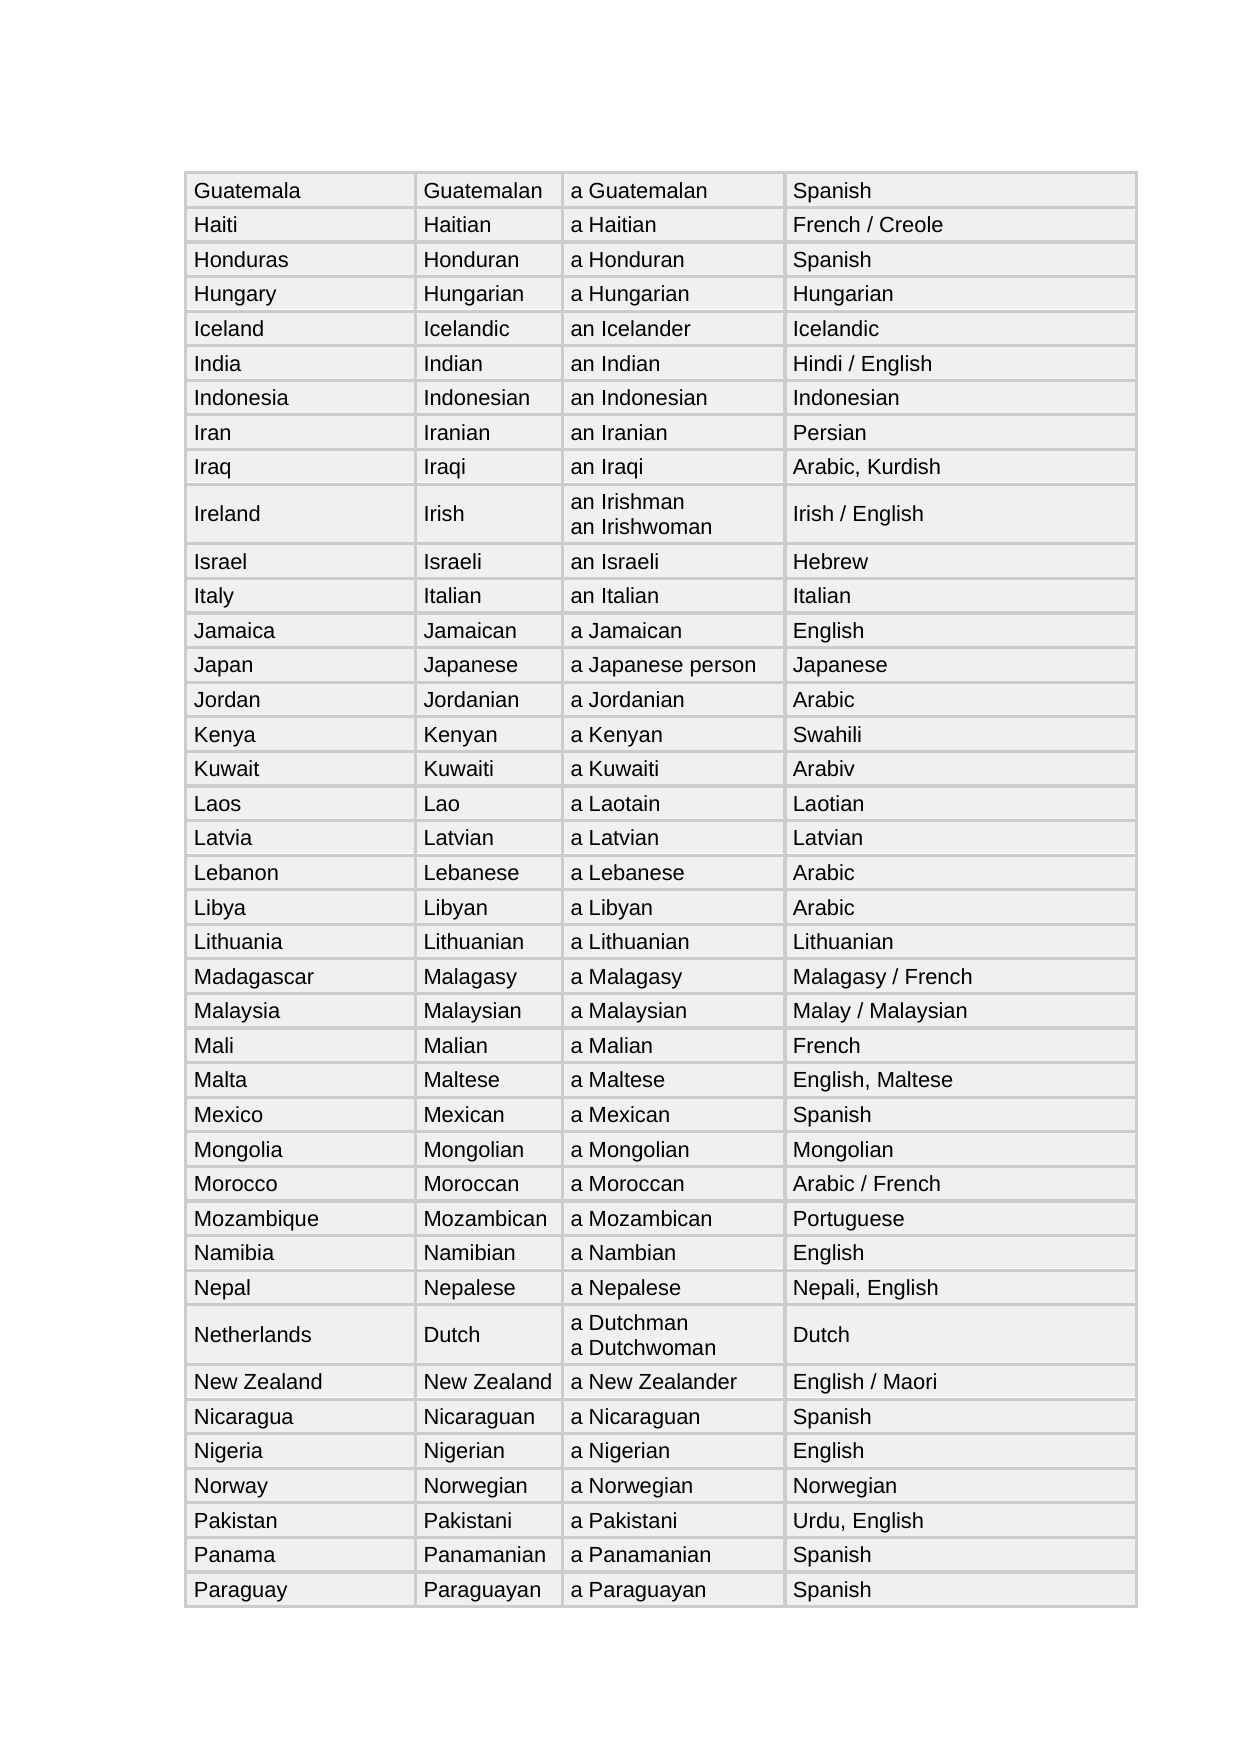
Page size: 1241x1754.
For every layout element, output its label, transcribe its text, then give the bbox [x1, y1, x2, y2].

table_cell French / Creole [787, 209, 1135, 240]
table_cell a Honduran [564, 244, 783, 275]
table_cell Persian [787, 416, 1135, 448]
table_cell Hungarian [787, 278, 1135, 309]
table_cell Jamaican [417, 615, 561, 646]
table_cell India [187, 347, 414, 379]
table_cell Netherlands [187, 1306, 414, 1363]
table_cell Mozambican [417, 1203, 561, 1234]
table_cell a Malagasy [564, 960, 783, 992]
table_cell Paraguay [187, 1574, 414, 1605]
table_cell a New Zealander [564, 1366, 783, 1397]
table_cell Jordanian [417, 684, 561, 715]
table_cell Lebanese [417, 857, 561, 888]
table_cell Mozambique [187, 1203, 414, 1234]
table_cell an Italian [564, 580, 783, 611]
table_cell Hebrew [787, 545, 1135, 577]
table_cell English [787, 1435, 1135, 1467]
table_cell Morocco [187, 1168, 414, 1199]
table_cell Honduran [417, 244, 561, 275]
table_cell Iraqi [417, 451, 561, 482]
table_cell a Latvian [564, 822, 783, 853]
table_cell Lithuanian [787, 926, 1135, 957]
table_cell Guatemalan [417, 174, 561, 206]
table_cell Iran [187, 416, 414, 448]
table_cell Libyan [417, 891, 561, 923]
table_cell a Norwegian [564, 1470, 783, 1501]
table_cell Kenya [187, 718, 414, 750]
table_cell Malian [417, 1030, 561, 1061]
table_cell Malagasy / French [787, 960, 1135, 992]
table_cell Japanese [417, 649, 561, 681]
table_cell a Guatemalan [564, 174, 783, 206]
table_cell Nigerian [417, 1435, 561, 1467]
table_cell Spanish [787, 174, 1135, 206]
table_cell English / Maori [787, 1366, 1135, 1397]
table_cell Urdu, English [787, 1504, 1135, 1536]
table_cell a Kuwaiti [564, 753, 783, 784]
table_cell Kuwaiti [417, 753, 561, 784]
table_cell Irish [417, 486, 561, 542]
table_cell Hungary [187, 278, 414, 309]
table_cell an Iranian [564, 416, 783, 448]
table_cell Icelandic [417, 313, 561, 344]
table_cell Kenyan [417, 718, 561, 750]
table_cell Japanese [787, 649, 1135, 681]
table_cell English [787, 615, 1135, 646]
table_cell Maltese [417, 1064, 561, 1096]
table_cell New Zealand [187, 1366, 414, 1397]
table_cell Mongolian [417, 1133, 561, 1165]
table_cell a Jamaican [564, 615, 783, 646]
table_cell Spanish [787, 1401, 1135, 1432]
table_cell a Laotain [564, 788, 783, 819]
table_cell a Haitian [564, 209, 783, 240]
table_cell Nigeria [187, 1435, 414, 1467]
table_cell Latvian [417, 822, 561, 853]
table_cell Arabic [787, 891, 1135, 923]
table_cell Portuguese [787, 1203, 1135, 1234]
table_cell Pakistan [187, 1504, 414, 1536]
table_cell Mexican [417, 1099, 561, 1130]
table_cell Malaysian [417, 995, 561, 1026]
table_cell an Israeli [564, 545, 783, 577]
table_cell a Paraguayan [564, 1574, 783, 1605]
table_cell Nicaragua [187, 1401, 414, 1432]
table_cell a Dutchman a Dutchwoman [564, 1306, 783, 1363]
table_cell Irish / English [787, 486, 1135, 542]
table_cell Pakistani [417, 1504, 561, 1536]
table_cell Malaysia [187, 995, 414, 1026]
table_cell Nepalese [417, 1272, 561, 1303]
table_cell Nicaraguan [417, 1401, 561, 1432]
table_cell Israel [187, 545, 414, 577]
table_cell an Indonesian [564, 382, 783, 413]
table_cell Lithuanian [417, 926, 561, 957]
table_cell French [787, 1030, 1135, 1061]
table_cell Panama [187, 1539, 414, 1570]
table_cell Indonesian [787, 382, 1135, 413]
table_cell New Zealand [417, 1366, 561, 1397]
table_cell Latvia [187, 822, 414, 853]
table_cell Iranian [417, 416, 561, 448]
table_cell Moroccan [417, 1168, 561, 1199]
table_cell Nepal [187, 1272, 414, 1303]
table_cell a Kenyan [564, 718, 783, 750]
table_cell Dutch [787, 1306, 1135, 1363]
table_cell a Moroccan [564, 1168, 783, 1199]
table_cell a Lebanese [564, 857, 783, 888]
table_cell Norwegian [787, 1470, 1135, 1501]
table_cell Guatemala [187, 174, 414, 206]
table_cell Indian [417, 347, 561, 379]
table_cell Italian [787, 580, 1135, 611]
table_cell Mongolia [187, 1133, 414, 1165]
table_cell a Hungarian [564, 278, 783, 309]
table_cell Libya [187, 891, 414, 923]
table_cell a Nigerian [564, 1435, 783, 1467]
table_cell Namibia [187, 1237, 414, 1268]
table_cell a Mexican [564, 1099, 783, 1130]
table_cell Laotian [787, 788, 1135, 819]
table_cell Paraguayan [417, 1574, 561, 1605]
table_cell Norwegian [417, 1470, 561, 1501]
table_cell Kuwait [187, 753, 414, 784]
table_cell a Lithuanian [564, 926, 783, 957]
table_cell Haiti [187, 209, 414, 240]
table_cell Arabiv [787, 753, 1135, 784]
table_cell a Japanese person [564, 649, 783, 681]
table_cell a Nambian [564, 1237, 783, 1268]
table_cell a Malaysian [564, 995, 783, 1026]
table_cell Madagascar [187, 960, 414, 992]
table_cell Italy [187, 580, 414, 611]
table_cell Malay / Malaysian [787, 995, 1135, 1026]
table_cell Nepali, English [787, 1272, 1135, 1303]
table_cell Lithuania [187, 926, 414, 957]
table_cell Arabic, Kurdish [787, 451, 1135, 482]
table_cell a Panamanian [564, 1539, 783, 1570]
table_cell Hungarian [417, 278, 561, 309]
table_cell Arabic [787, 684, 1135, 715]
table_cell a Maltese [564, 1064, 783, 1096]
table_cell a Jordanian [564, 684, 783, 715]
table_cell Iceland [187, 313, 414, 344]
table_cell Mongolian [787, 1133, 1135, 1165]
table_cell a Pakistani [564, 1504, 783, 1536]
table_cell Haitian [417, 209, 561, 240]
table_cell Honduras [187, 244, 414, 275]
table_cell Jordan [187, 684, 414, 715]
table_cell a Nicaraguan [564, 1401, 783, 1432]
table_cell Swahili [787, 718, 1135, 750]
table_cell Spanish [787, 1539, 1135, 1570]
table_cell Arabic [787, 857, 1135, 888]
table_cell Mali [187, 1030, 414, 1061]
table_cell Laos [187, 788, 414, 819]
table_cell Malagasy [417, 960, 561, 992]
table_cell Norway [187, 1470, 414, 1501]
table_cell Indonesian [417, 382, 561, 413]
table_cell Spanish [787, 244, 1135, 275]
table_cell Panamanian [417, 1539, 561, 1570]
table_cell an Indian [564, 347, 783, 379]
table_cell Latvian [787, 822, 1135, 853]
table_cell Lebanon [187, 857, 414, 888]
table_cell Israeli [417, 545, 561, 577]
table_cell Japan [187, 649, 414, 681]
table_cell Icelandic [787, 313, 1135, 344]
table_cell a Nepalese [564, 1272, 783, 1303]
table_cell Namibian [417, 1237, 561, 1268]
table_cell Mexico [187, 1099, 414, 1130]
table_cell Spanish [787, 1574, 1135, 1605]
table_cell Malta [187, 1064, 414, 1096]
table_cell a Libyan [564, 891, 783, 923]
table_cell a Mongolian [564, 1133, 783, 1165]
table_cell Spanish [787, 1099, 1135, 1130]
table_cell a Mozambican [564, 1203, 783, 1234]
table_cell a Malian [564, 1030, 783, 1061]
table_cell Lao [417, 788, 561, 819]
table_cell Dutch [417, 1306, 561, 1363]
table_cell English, Maltese [787, 1064, 1135, 1096]
table_cell Indonesia [187, 382, 414, 413]
table_cell English [787, 1237, 1135, 1268]
table_cell Arabic / French [787, 1168, 1135, 1199]
table_cell Ireland [187, 486, 414, 542]
table_cell Hindi / English [787, 347, 1135, 379]
table_cell Jamaica [187, 615, 414, 646]
table_cell Iraq [187, 451, 414, 482]
table_cell an Iraqi [564, 451, 783, 482]
table_cell an Irishman an Irishwoman [564, 486, 783, 542]
table_cell an Icelander [564, 313, 783, 344]
table_cell Italian [417, 580, 561, 611]
